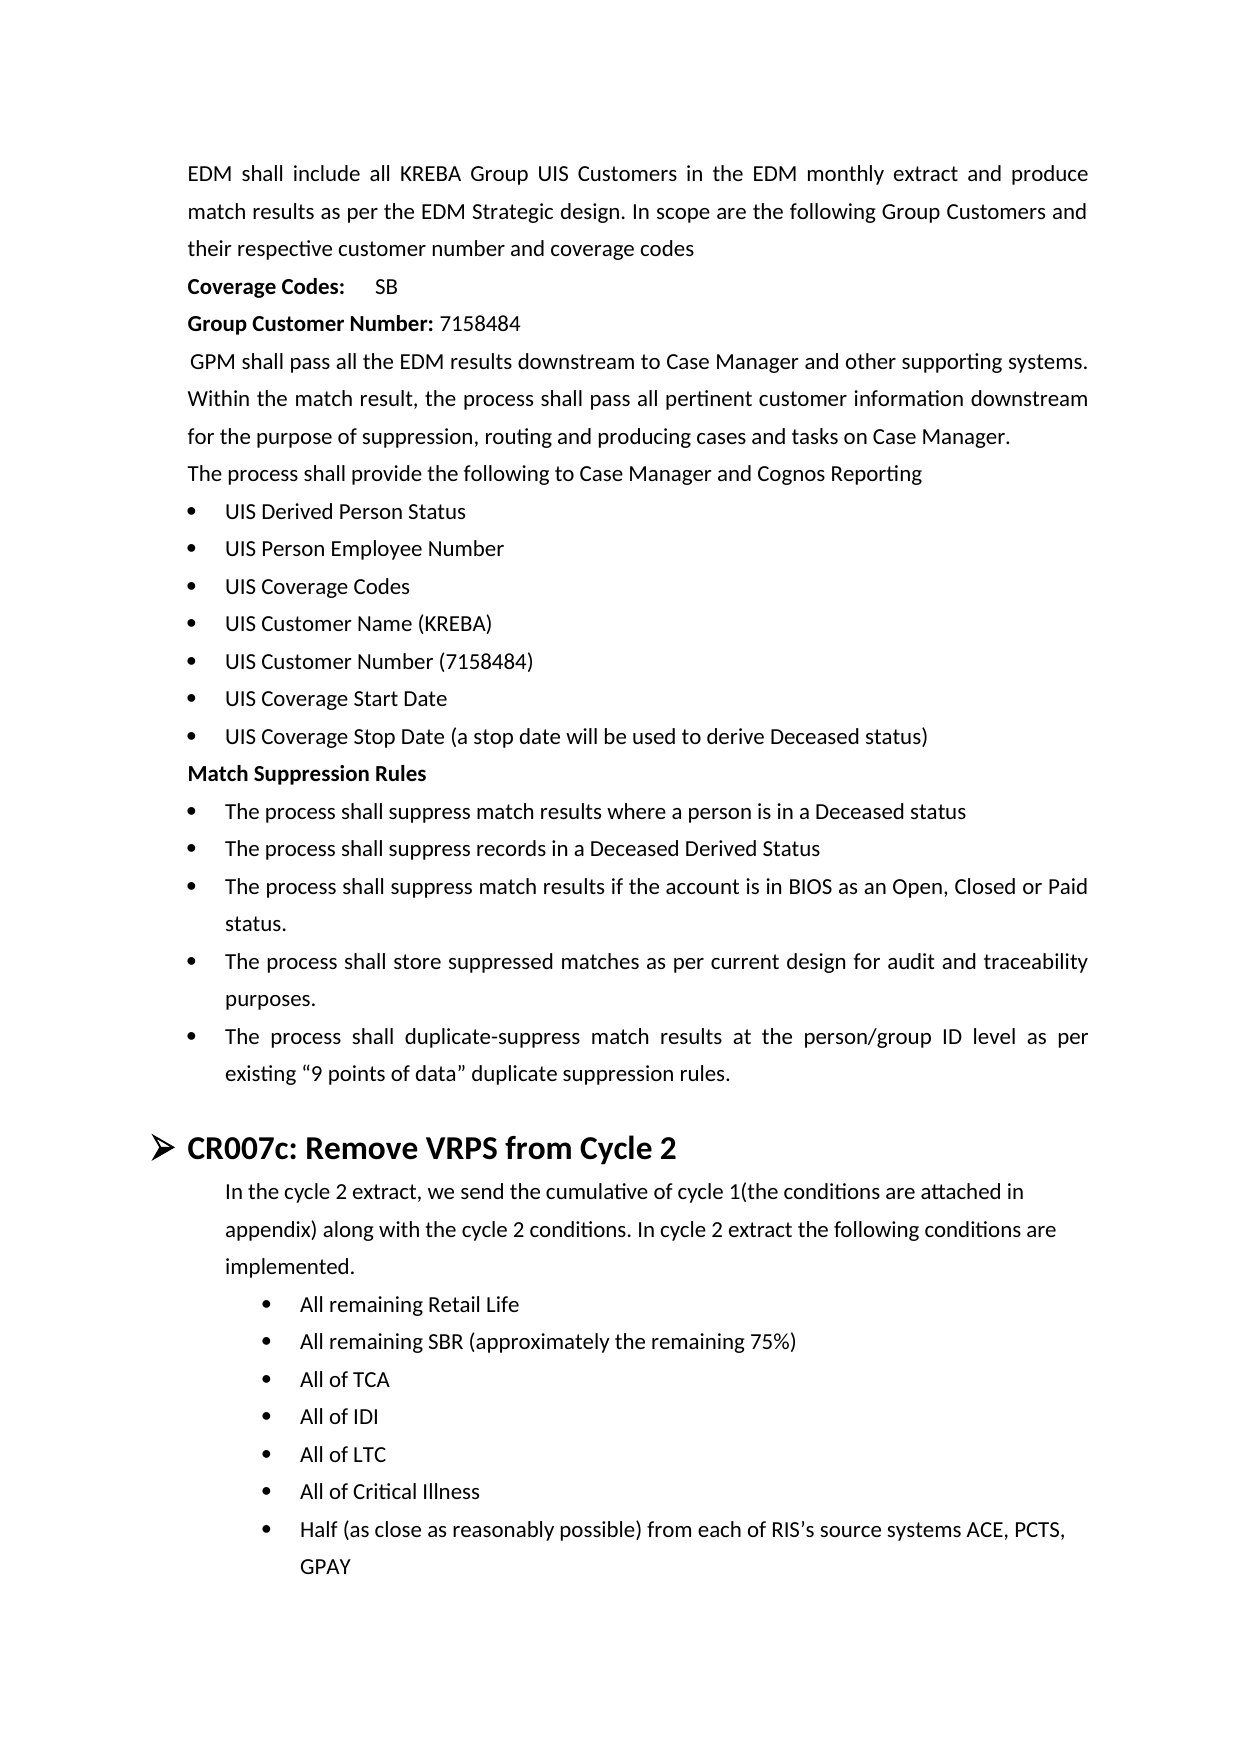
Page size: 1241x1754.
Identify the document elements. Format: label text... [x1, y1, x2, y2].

list UIS Person Employee Number [187, 525, 1090, 562]
text GPM shall pass all the EDM results downstream to Case Manager and other supporting systems. Within the match result, the process shall pass all pertinent customer information downstream for the purpose of suppression, routing and producing cases and tasks on Case Manager. [187, 337, 1090, 450]
list The process shall suppress match results where a person is in a Deceased status [187, 787, 1090, 825]
list Half (as close as reasonably possible) from each of RIS’s source systems ACE, PCTS, GPAY [262, 1505, 1090, 1580]
list Group Customer Number: 7158484 [187, 300, 1090, 337]
list CR007c: Remove VRPS from Cycle 2 [150, 1127, 1090, 1168]
text Match Suppression Rules [187, 750, 1090, 787]
list UIS Coverage Stop Date (a stop date will be used to derive Deceased status) [187, 712, 1090, 750]
list UIS Customer Name (KREBA) [187, 600, 1090, 637]
text The process shall provide the following to Case Manager and Cognos Reporting [150, 450, 1090, 487]
list UIS Derived Person Status [187, 487, 1090, 525]
list The process shall suppress match results if the account is in BIOS as an Open, Closed or Paid status. [187, 862, 1090, 937]
list UIS Customer Number (7158484) [187, 637, 1090, 675]
text In the cycle 2 extract, we send the cumulative of cycle 1(the conditions are attached in appendix) along with the cycle 2 conditions. In cycle 2 extract the following conditions are implemented. [225, 1168, 1090, 1280]
list All remaining Retail Life [262, 1280, 1090, 1318]
list UIS Coverage Start Date [187, 675, 1090, 712]
list All of IDI [262, 1393, 1090, 1430]
list The process shall suppress records in a Deceased Derived Status [187, 825, 1090, 862]
list The process shall duplicate-suppress match results at the person/group ID level as per existing “9 points of data” duplicate suppression rules. [187, 1012, 1090, 1087]
list All remaining SBR (approximately the remaining 75%) [262, 1318, 1090, 1355]
list All of TCA [262, 1355, 1090, 1393]
list The process shall store suppressed matches as per current design for audit and traceability purposes. [187, 937, 1090, 1012]
list All of Critical Illness [262, 1468, 1090, 1505]
list EDM shall include all KREBA Group UIS Customers in the EDM monthly extract and produce match results as per the EDM Strategic design. In scope are the following Group Customers and their respective customer number and coverage codes [187, 150, 1090, 262]
list UIS Coverage Codes [187, 562, 1090, 600]
list Coverage Codes: SB [187, 262, 1090, 300]
list All of LTC [262, 1430, 1090, 1468]
